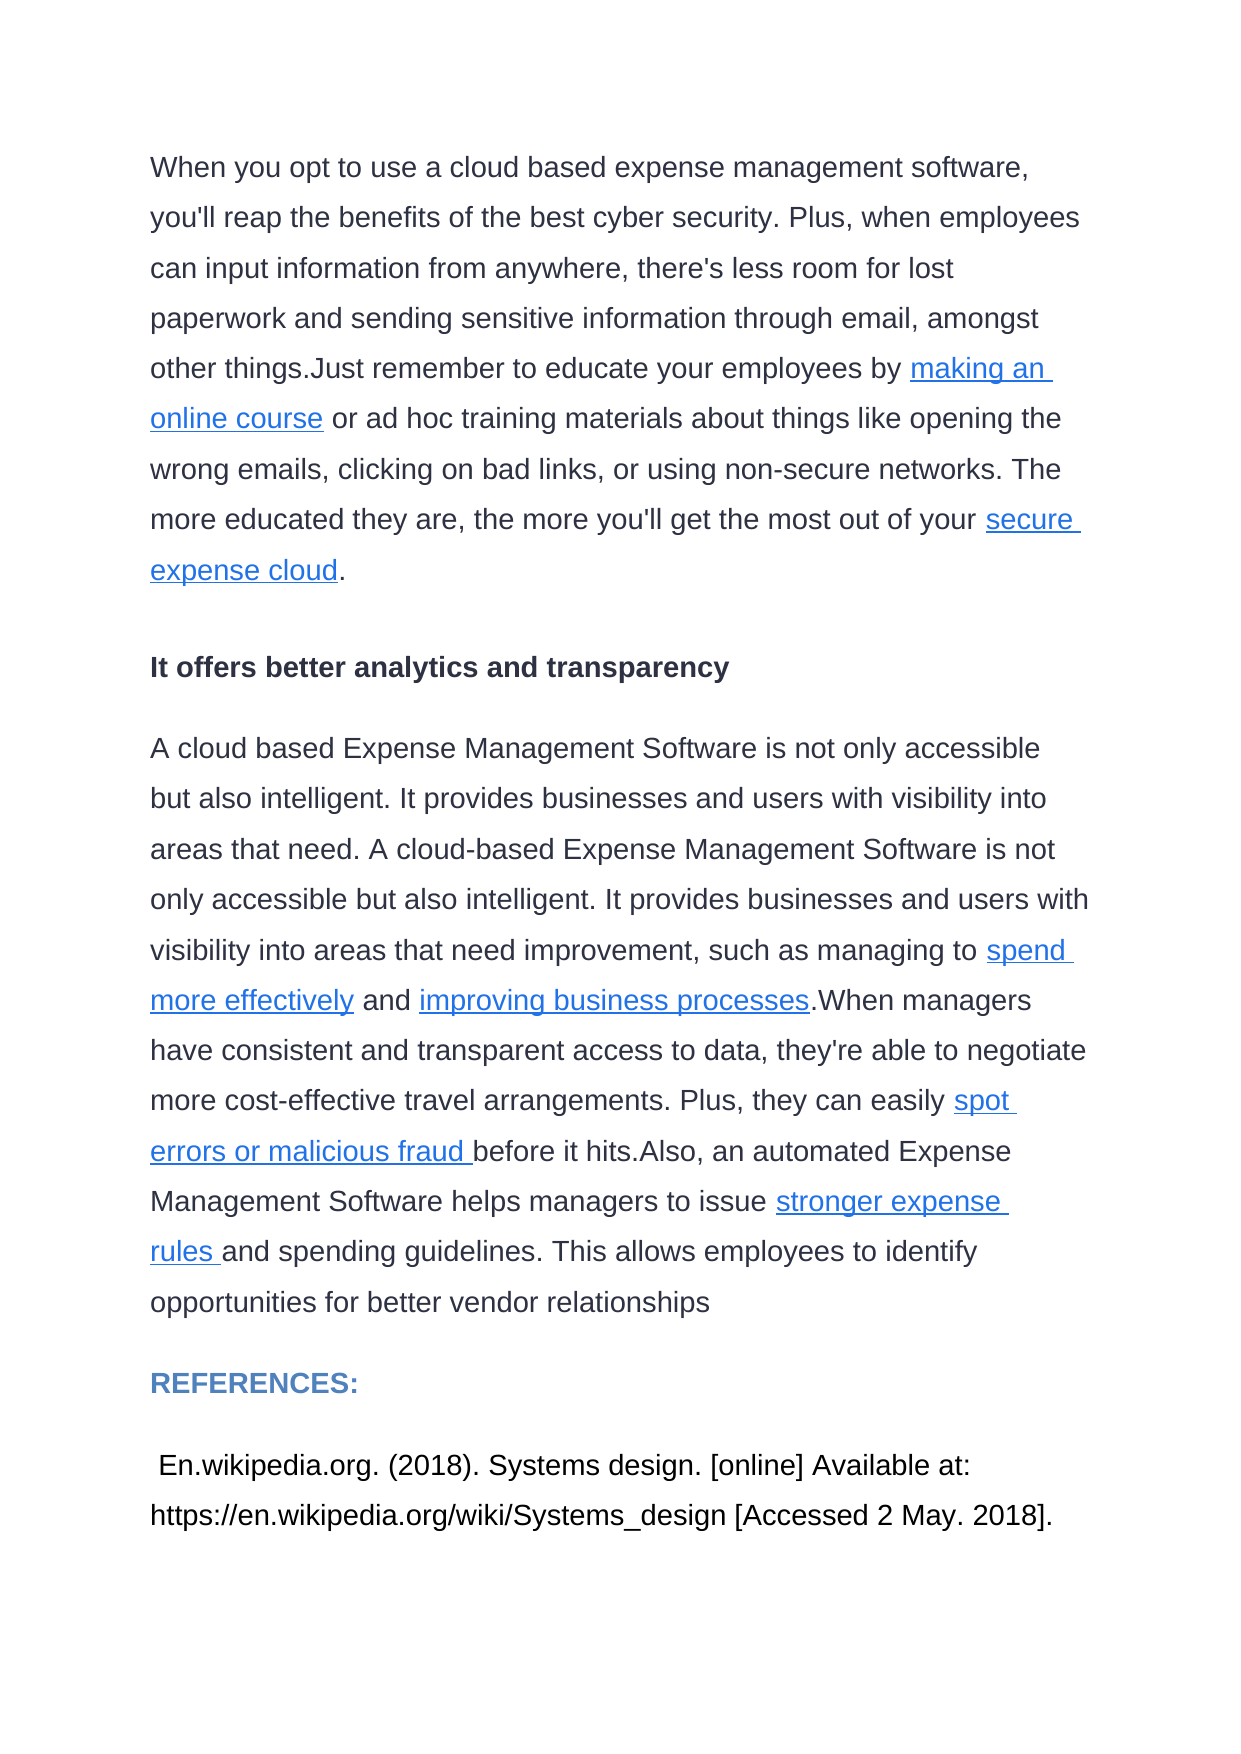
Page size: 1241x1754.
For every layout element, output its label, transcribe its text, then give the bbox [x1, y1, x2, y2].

text A cloud based Expense Management Software is not only accessible but also intelligent. It provides businesses and users with visibility into areas that need. A cloud-based Expense Management Software is not only accessible but also intelligent. It provides businesses and users with visibility into areas that need improvement, such as managing to spend more effectively and improving business processes.When managers have consistent and transparent access to data, they're able to negotiate more cost-effective travel arrangements. Plus, they can easily spot errors or malicious fraud before it hits.Also, an automated Expense Management Software helps managers to issue stronger expense rules and spending guidelines. This allows employees to identify opportunities for better vendor relationships [150, 731, 1090, 1318]
text When you opt to use a cloud based expense management software, you'll reap the benefits of the best cyber security. Plus, when employees can input information from anywhere, there's less room for lost paperwork and sending sensitive information through email, amongst other things.Just remember to educate your employees by making an online course or ad hoc training materials about things like opening the wrong emails, clicking on bad links, or using non-secure networks. The more educated they are, the more you'll get the most out of your secure expense cloud. [150, 150, 1090, 586]
subtitle It offers better analytics and transparency [150, 650, 1090, 683]
text En.wikipedia.org. (2018). Systems design. [online] Available at: https://en.wikipedia.org/wiki/Systems_design [Accessed 2 May. 2018]. [150, 1448, 1090, 1532]
text REFERENCES: [150, 1366, 1090, 1400]
